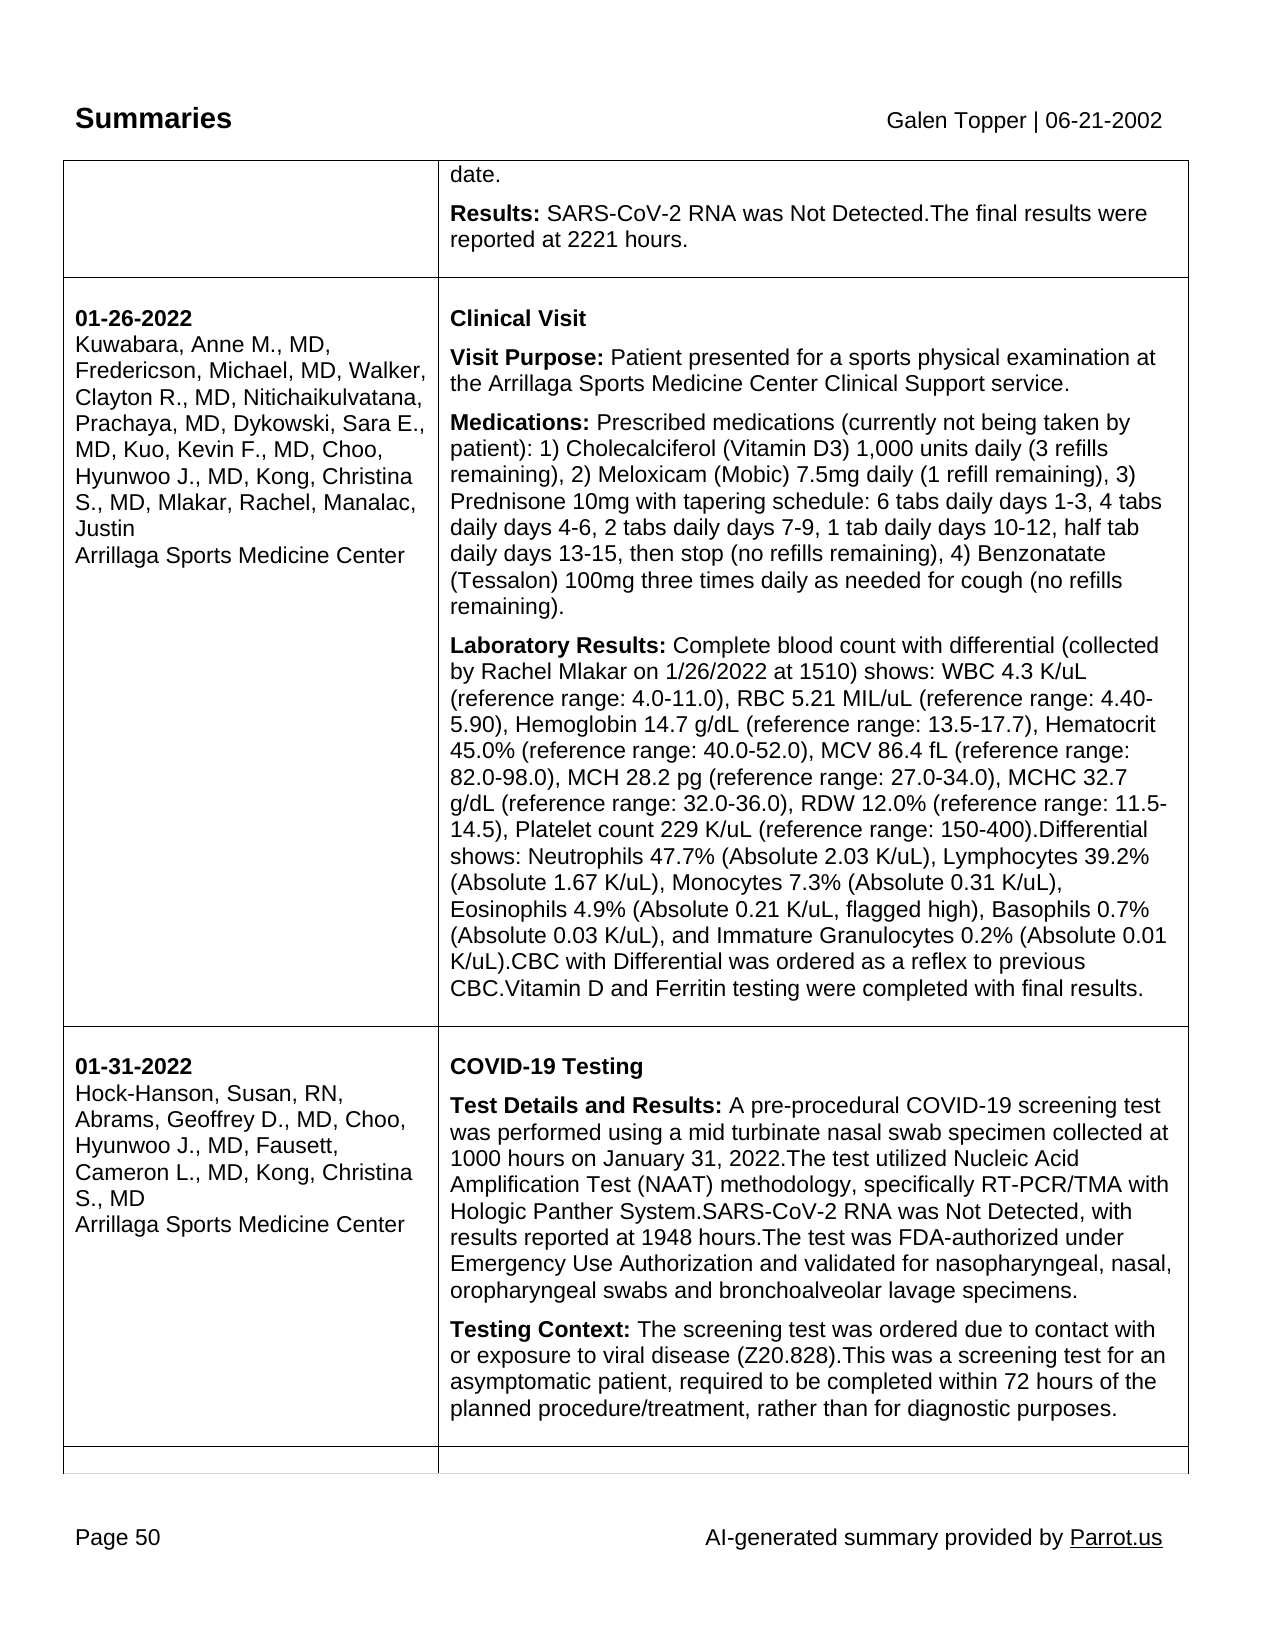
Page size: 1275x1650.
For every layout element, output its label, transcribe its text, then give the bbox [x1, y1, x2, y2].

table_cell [64, 1447, 438, 1473]
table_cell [64, 161, 438, 277]
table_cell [439, 161, 1188, 277]
table_cell Clinical Visit Visit Purpose: Patient presented for a sports physical examination at the Arrillaga Sports Medicine Center Clinical Support service. Medications: Prescribed medications (currently not being taken by patient): 1) Cholecalciferol (Vitamin D3) 1,000 units daily (3 refills remaining), 2) Meloxicam (Mobic) 7.5mg daily (1 refill remaining), 3) Prednisone 10mg with tapering schedule: 6 tabs daily days 1-3, 4 tabs daily days 4-6, 2 tabs daily days 7-9, 1 tab daily days 10-12, half tab daily days 13-15, then stop (no refills remaining), 4) Benzonatate (Tessalon) 100mg three times daily as needed for cough (no refills remaining). Laboratory Results: Complete blood count with differential (collected by Rachel Mlakar on 1/26/2022 at 1510) shows: WBC 4.3 K/uL (reference range: 4.0-11.0), RBC 5.21 MIL/uL (reference range: 4.40-5.90), Hemoglobin 14.7 g/dL (reference range: 13.5-17.7), Hematocrit 45.0% (reference range: 40.0-52.0), MCV 86.4 fL (reference range: 82.0-98.0), MCH 28.2 pg (reference range: 27.0-34.0), MCHC 32.7 g/dL (reference range: 32.0-36.0), RDW 12.0% (reference range: 11.5-14.5), Platelet count 229 K/uL (reference range: 150-400).Differential shows: Neutrophils 47.7% (Absolute 2.03 K/uL), Lymphocytes 39.2% (Absolute 1.67 K/uL), Monocytes 7.3% (Absolute 0.31 K/uL), Eosinophils 4.9% (Absolute 0.21 K/uL, flagged high), Basophils 0.7% (Absolute 0.03 K/uL), and Immature Granulocytes 0.2% (Absolute 0.01 K/uL).CBC with Differential was ordered as a reflex to previous CBC.Vitamin D and Ferritin testing were completed with final results. [439, 278, 1188, 1026]
table_cell 01-26-2022 Kuwabara, Anne M., MD, Fredericson, Michael, MD, Walker, Clayton R., MD, Nitichaikulvatana, Prachaya, MD, Dykowski, Sara E., MD, Kuo, Kevin F., MD, Choo, Hyunwoo J., MD, Kong, Christina S., MD, Mlakar, Rachel, Manalac, Justin Arrillaga Sports Medicine Center [64, 278, 438, 1026]
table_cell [439, 1447, 1188, 1473]
table_cell 01-31-2022 Hock-Hanson, Susan, RN, Abrams, Geoffrey D., MD, Choo, Hyunwoo J., MD, Fausett, Cameron L., MD, Kong, Christina S., MD Arrillaga Sports Medicine Center [64, 1027, 438, 1446]
table_cell COVID-19 Testing Test Details and Results: A pre-procedural COVID-19 screening test was performed using a mid turbinate nasal swab specimen collected at 1000 hours on January 31, 2022.The test utilized Nucleic Acid Amplification Test (NAAT) methodology, specifically RT-PCR/TMA with Hologic Panther System.SARS-CoV-2 RNA was Not Detected, with results reported at 1948 hours.The test was FDA-authorized under Emergency Use Authorization and validated for nasopharyngeal, nasal, oropharyngeal swabs and bronchoalveolar lavage specimens. Testing Context: The screening test was ordered due to contact with or exposure to viral disease (Z20.828).This was a screening test for an asymptomatic patient, required to be completed within 72 hours of the planned procedure/treatment, rather than for diagnostic purposes. [439, 1027, 1188, 1446]
